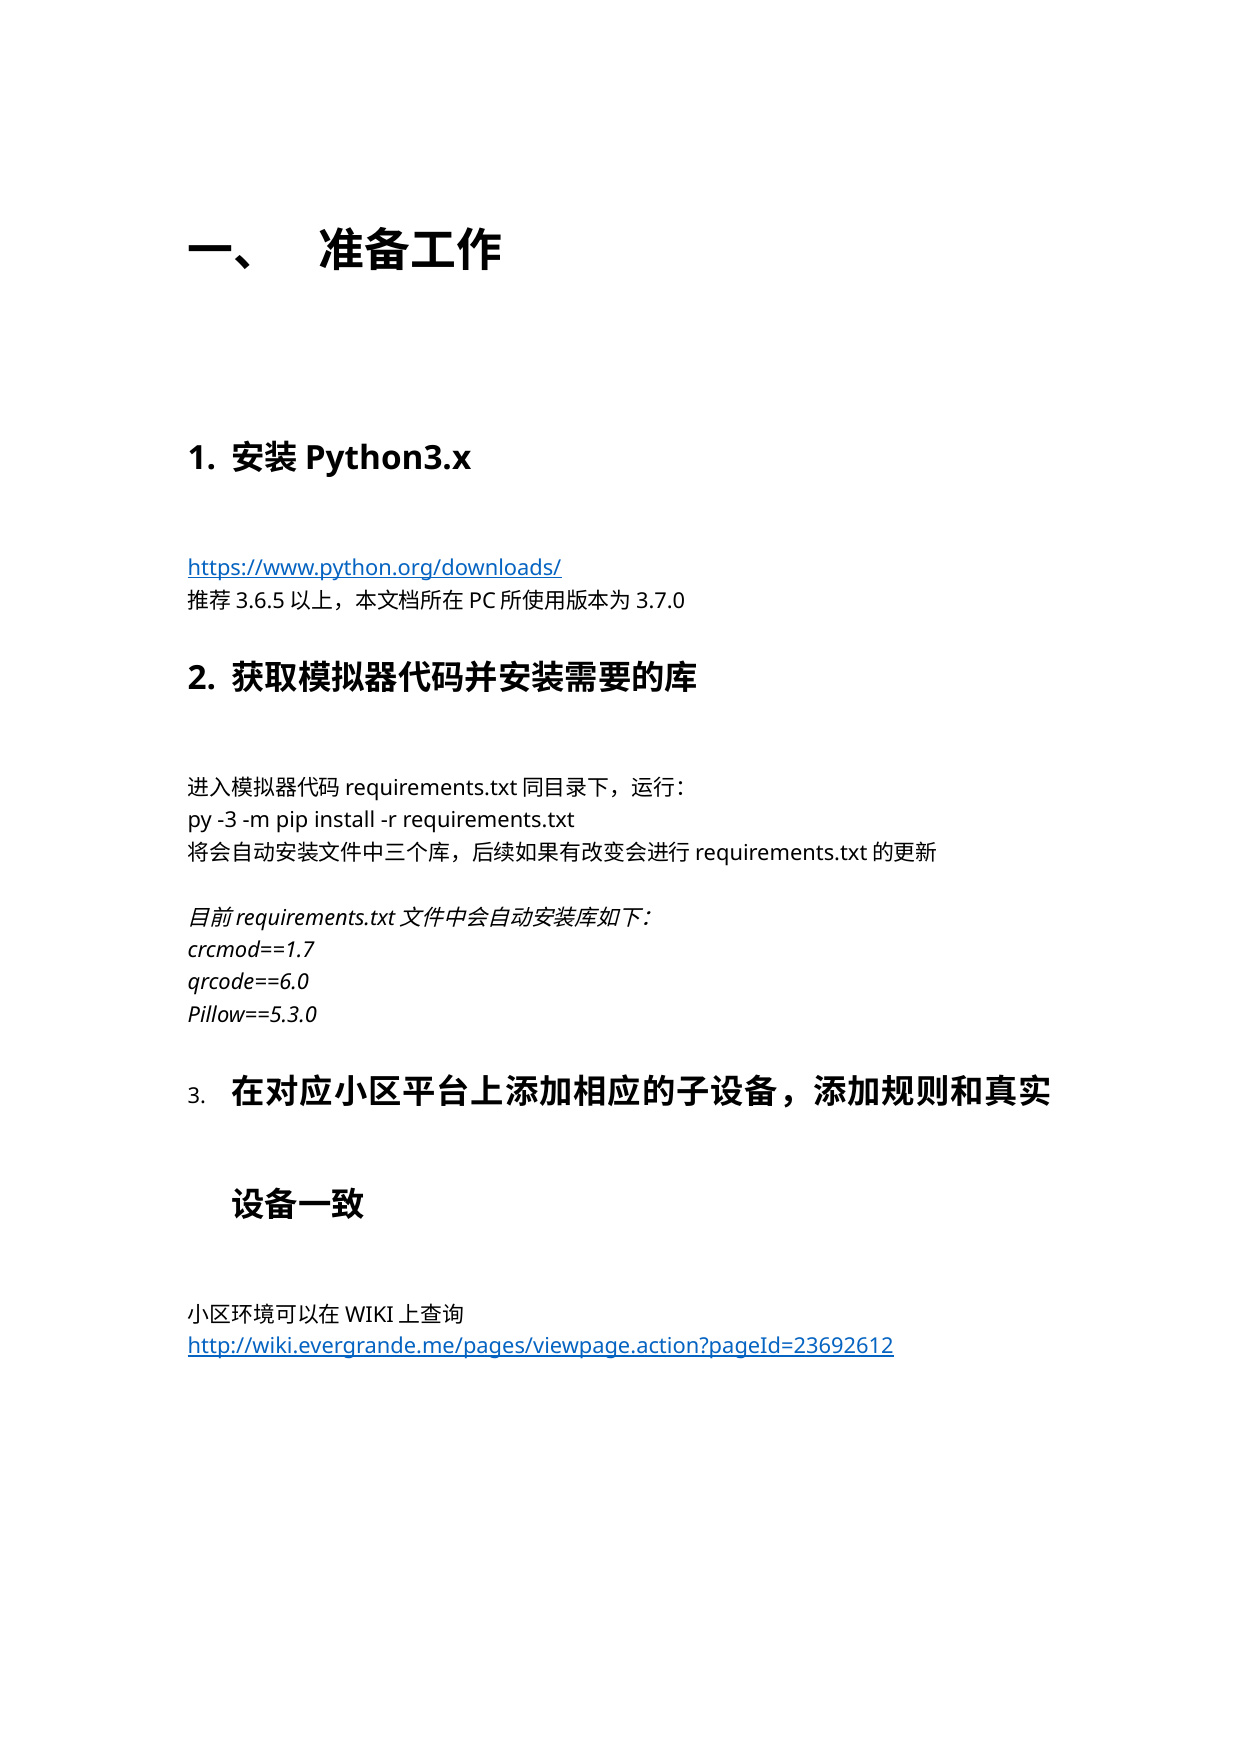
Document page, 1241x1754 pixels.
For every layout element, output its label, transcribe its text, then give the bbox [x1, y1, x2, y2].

text 目前requirements.txt文件中会自动安装库如下： [187, 900, 1053, 932]
subtitle 准备工作 [187, 197, 1053, 295]
text 将会自动安装文件中三个库，后续如果有改变会进行requirements.txt的更新 [187, 835, 1053, 867]
text https://www.python.org/downloads/ [187, 550, 1053, 583]
subtitle 安装Python3.x [187, 423, 1053, 488]
text 小区环境可以在WIKI上查询 [187, 1296, 1053, 1329]
subtitle 获取模拟器代码并安装需要的库 [187, 642, 1053, 707]
text 进入模拟器代码requirements.txt同目录下，运行： [187, 770, 1053, 802]
text crcmod==1.7 qrcode==6.0 Pillow==5.3.0 [187, 932, 1053, 1030]
subtitle 在对应小区平台上添加相应的子设备，添加规则和真实设备一致 [187, 1057, 1053, 1234]
text 推荐3.6.5以上，本文档所在PC所使用版本为3.7.0 [187, 583, 1053, 615]
text http://wiki.evergrande.me/pages/viewpage.action?pageId=23692612 [187, 1329, 1053, 1361]
text py -3 -m pip install -r requirements.txt [187, 802, 1053, 835]
